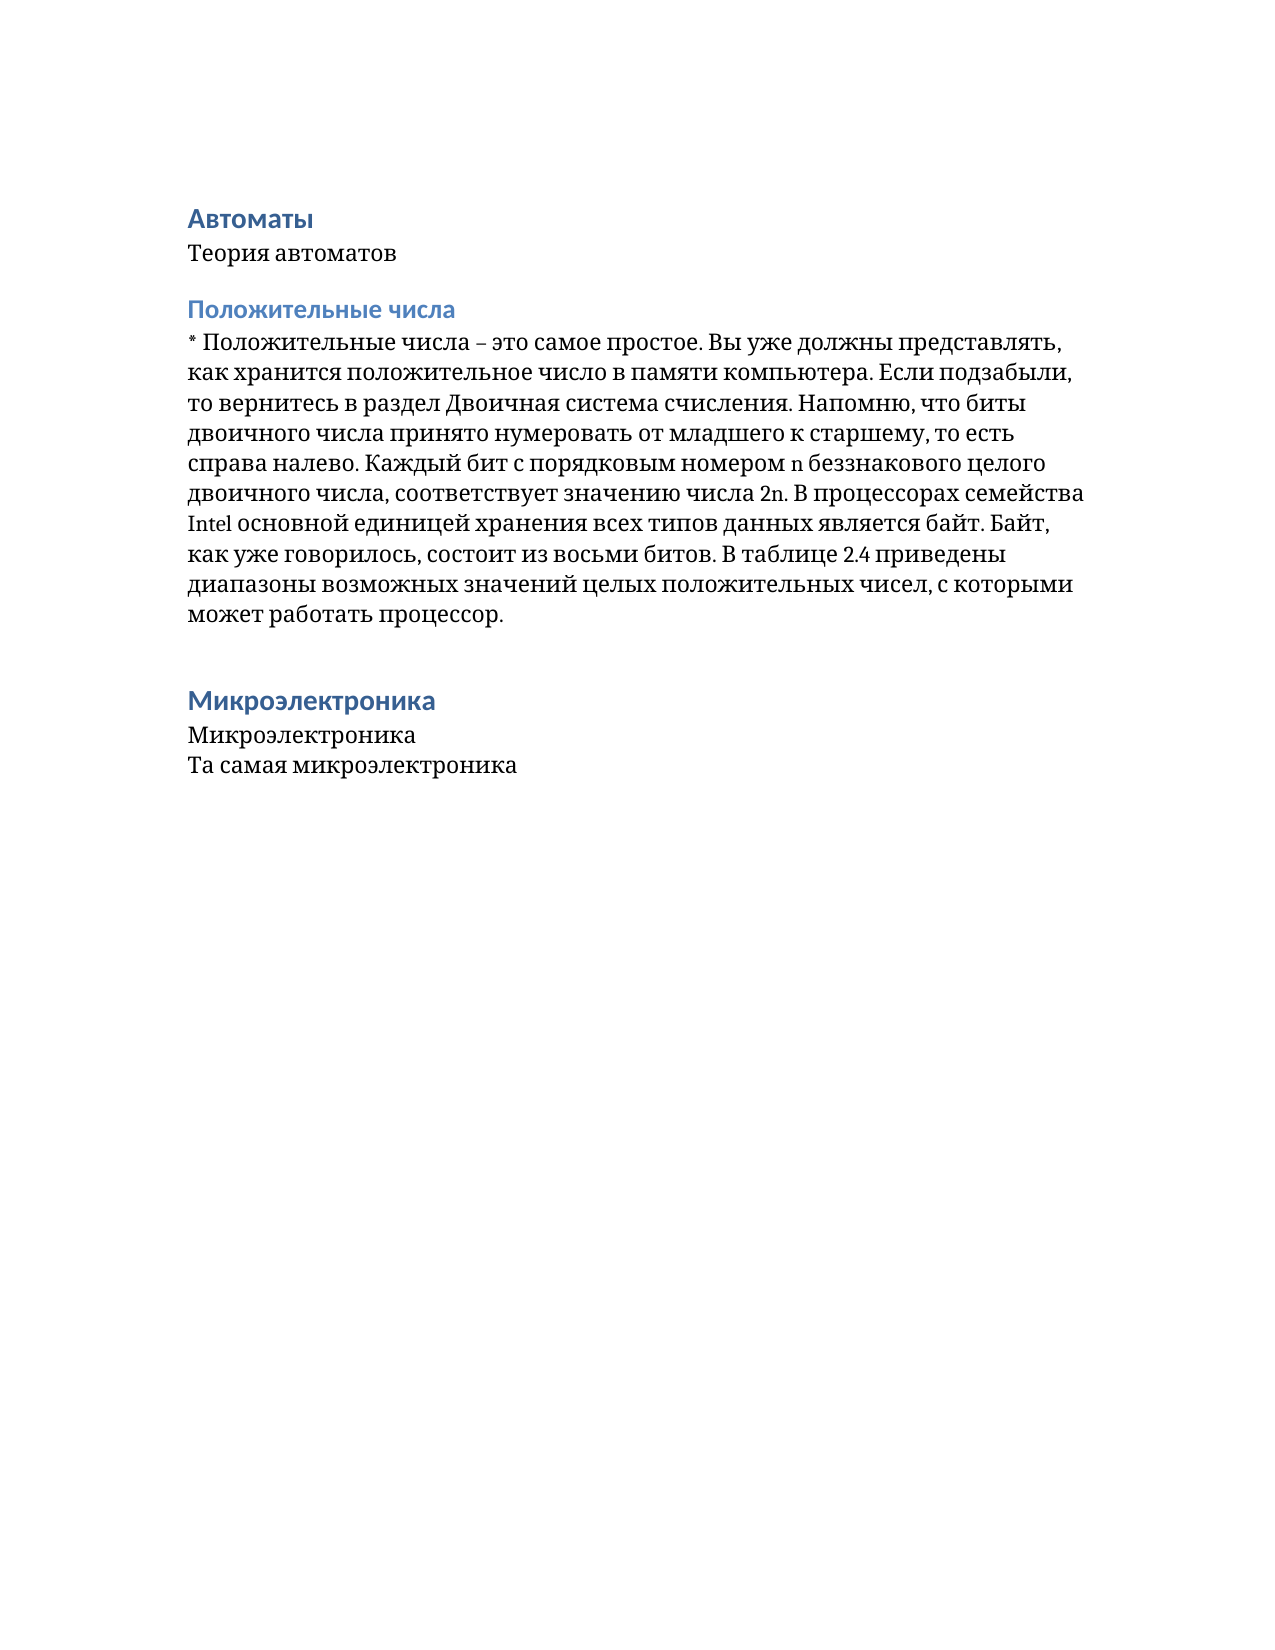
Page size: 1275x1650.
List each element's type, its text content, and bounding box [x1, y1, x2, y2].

subtitle Автоматы [187, 200, 1087, 236]
subtitle Микроэлектроника [187, 682, 1087, 718]
subtitle Положительные числа [187, 292, 1087, 325]
text * Положительные числа – это самое простое. Вы уже должны представлять, как хранится положительное число в памяти компьютера. Если подзабыли, то вернитесь в раздел Двоичная система счисления. Напомню, что биты двоичного числа принято нумеровать от младшего к старшему, то есть справа налево. Каждый бит с порядковым номером n беззнакового целого двоичного числа, соответствует значению числа 2n. В процессорах семейства Intel основной единицей хранения всех типов данных является байт. Байт, как уже говорилось, состоит из восьми битов. В таблице 2.4 приведены диапазоны возможных значений целых положительных чисел, с которыми может работать процессор. [187, 330, 1087, 628]
text Микроэлектроника Та самая микроэлектроника [187, 723, 1087, 779]
text Теория автоматов [187, 241, 1087, 267]
